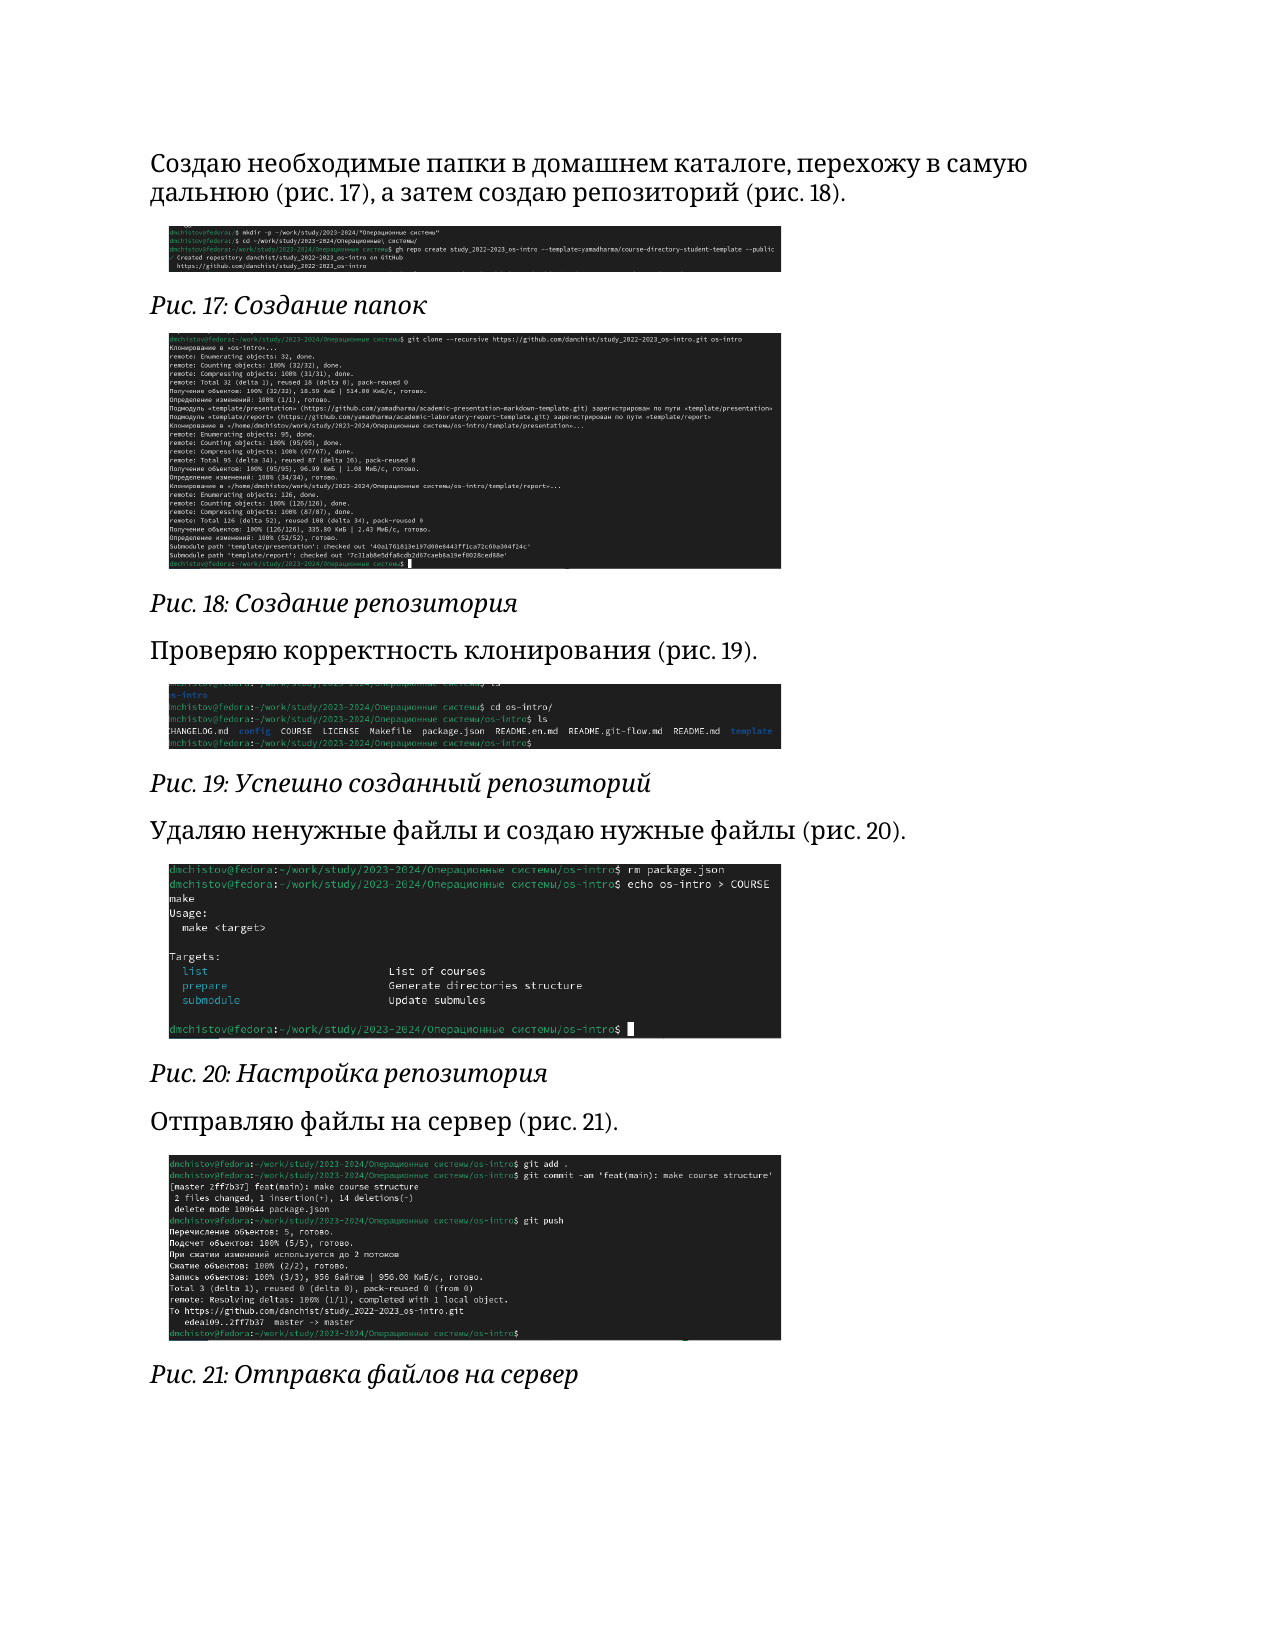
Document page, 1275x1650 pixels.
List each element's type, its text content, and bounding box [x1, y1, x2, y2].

text Отправляю файлы на сервер (рис. 21). [150, 1107, 1125, 1136]
picture [168, 226, 782, 272]
text Рис. 17: Создание папок [150, 292, 1125, 321]
picture [168, 1155, 782, 1341]
picture [168, 333, 782, 569]
text Проверяю корректность клонирования (рис. 19). [150, 637, 1125, 666]
text Удаляю ненужные файлы и создаю нужные файлы (рис. 20). [150, 817, 1125, 846]
text Создаю необходимые папки в домашнем каталоге, перехожу в самую дальнюю (рис. 17), а затем создаю репозиторий (рис. 18). [150, 150, 1125, 207]
text Рис. 21: Отправка файлов на сервер [150, 1361, 1125, 1390]
picture [168, 684, 782, 749]
text Рис. 19: Успешно созданный репозиторий [150, 769, 1125, 798]
text Рис. 18: Создание репозитория [150, 590, 1125, 618]
text Рис. 20: Настройка репозитория [150, 1060, 1125, 1089]
picture [168, 864, 782, 1039]
